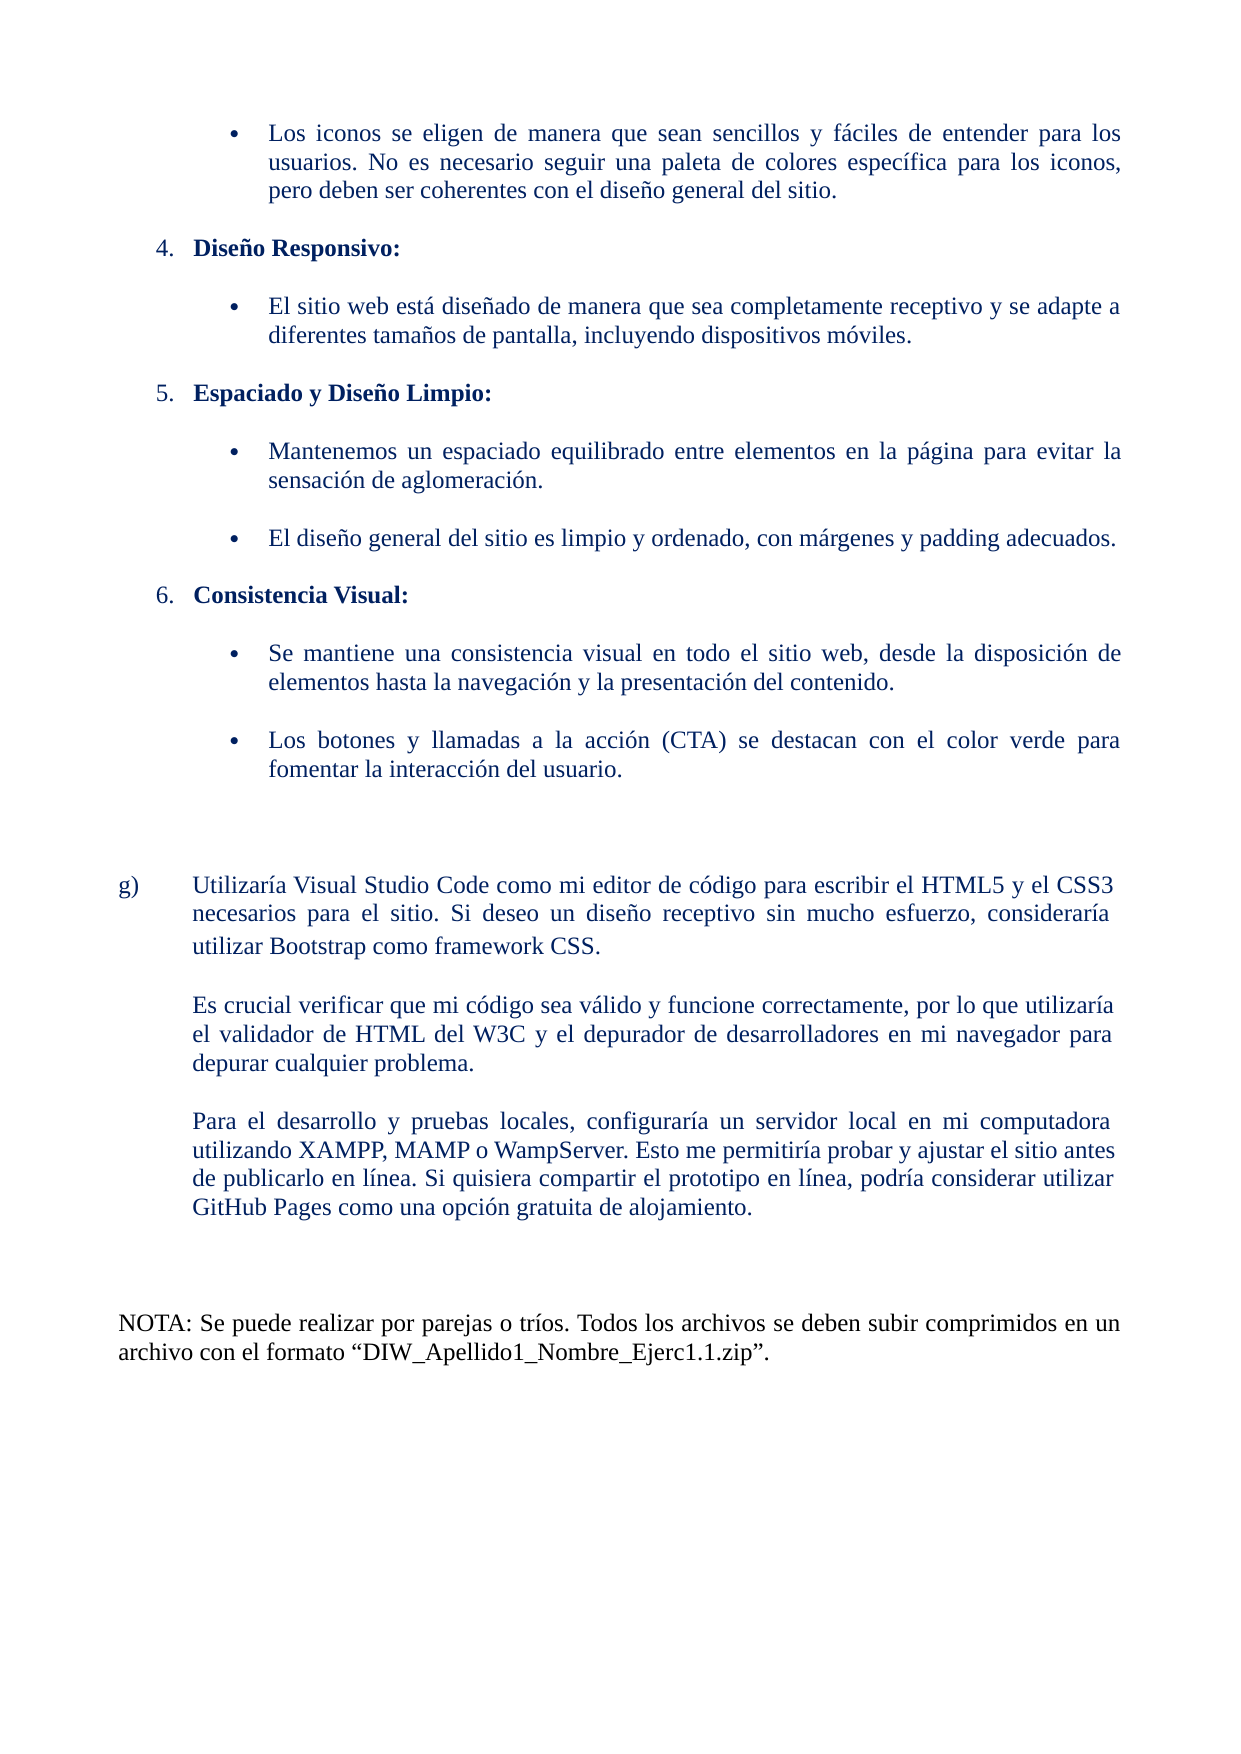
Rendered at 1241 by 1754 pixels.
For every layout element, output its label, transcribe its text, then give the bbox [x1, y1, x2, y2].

list Mantenemos un espaciado equilibrado entre elementos en la página para evitar la sensación de aglomeración. [231, 436, 1122, 493]
list Diseño Responsivo: [156, 233, 1122, 262]
list Espaciado y Diseño Limpio: [156, 378, 1122, 407]
list El sitio web está diseñado de manera que sea completamente receptivo y se adapte a diferentes tamaños de pantalla, incluyendo dispositivos móviles. [231, 291, 1122, 349]
list Se mantiene una consistencia visual en todo el sitio web, desde la disposición de elementos hasta la navegación y la presentación del contenido. [231, 638, 1122, 696]
list Utilizaría Visual Studio Code como mi editor de código para escribir el HTML5 y el CSS3 necesarios para el sitio. Si deseo un diseño receptivo sin mucho esfuerzo, consideraría utilizar Bootstrap como framework CSS. [118, 870, 1122, 961]
list El diseño general del sitio es limpio y ordenado, con márgenes y padding adecuados. [231, 523, 1122, 551]
text Para el desarrollo y pruebas locales, configuraría un servidor local en mi computadora utilizando XAMPP, MAMP o WampServer. Esto me permitiría probar y ajustar el sitio antes de publicarlo en línea. Si quisiera compartir el prototipo en línea, podría considerar utilizar GitHub Pages como una opción gratuita de alojamiento. [118, 1106, 1122, 1221]
list Consistencia Visual: [156, 581, 1122, 609]
text NOTA: Se puede realizar por parejas o tríos. Todos los archivos se deben subir comprimidos en un archivo con el formato “DIW_Apellido1_Nombre_Ejerc1.1.zip”. [118, 1308, 1122, 1366]
list Los iconos se eligen de manera que sean sencillos y fáciles de entender para los usuarios. No es necesario seguir una paleta de colores específica para los iconos, pero deben ser coherentes con el diseño general del sitio. [231, 118, 1122, 204]
text Es crucial verificar que mi código sea válido y funcione correctamente, por lo que utilizaría el validador de HTML del W3C y el depurador de desarrolladores en mi navegador para depurar cualquier problema. [118, 991, 1122, 1077]
list Los botones y llamadas a la acción (CTA) se destacan con el color verde para fomentar la interacción del usuario. [231, 725, 1122, 783]
